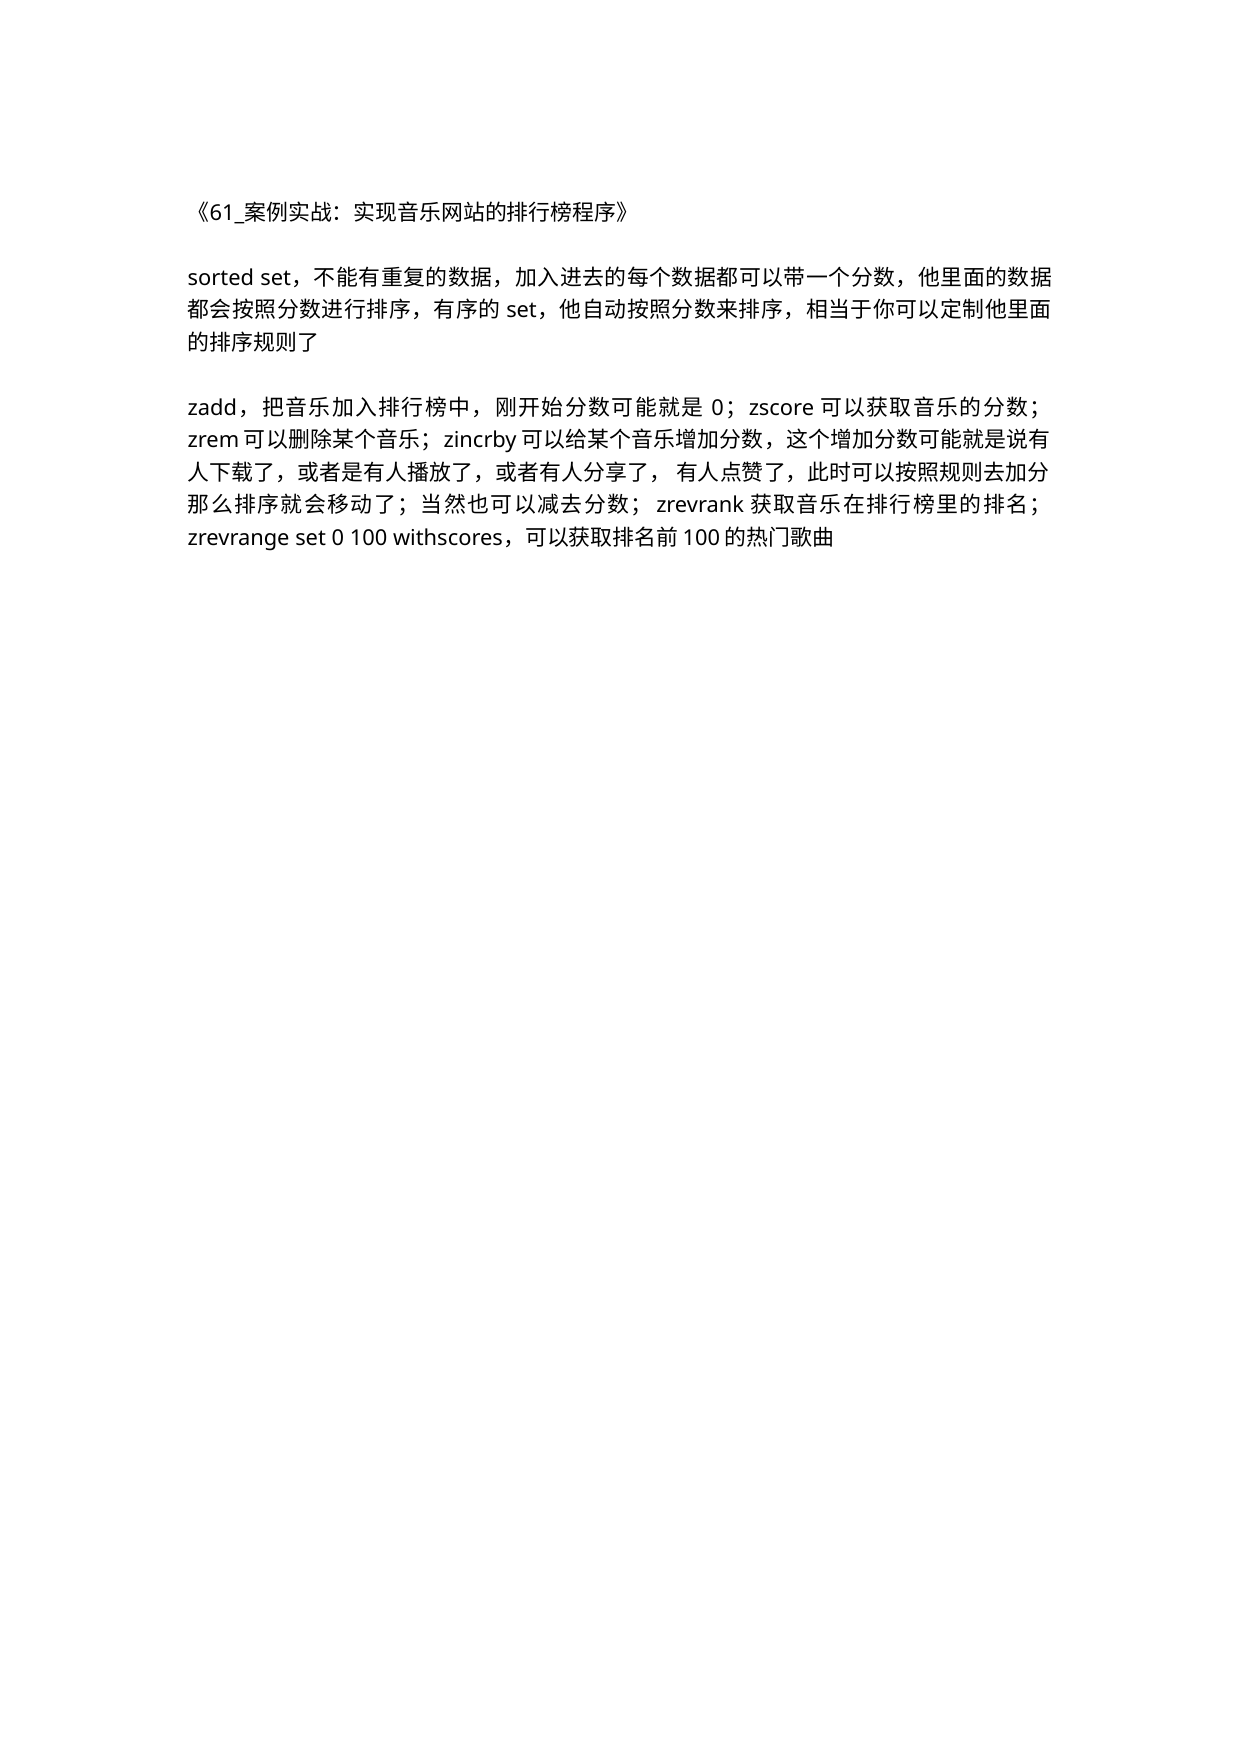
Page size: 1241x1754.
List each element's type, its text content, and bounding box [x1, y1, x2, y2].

text 《61_案例实战：实现音乐网站的排行榜程序》 [187, 194, 1053, 227]
text sorted set，不能有重复的数据，加入进去的每个数据都可以带一个分数，他里面的数据都会按照分数进行排序，有序的set，他自动按照分数来排序，相当于你可以定制他里面的排序规则了 [187, 259, 1053, 357]
text zadd，把音乐加入排行榜中，刚开始分数可能就是0；zscore可以获取音乐的分数；zrem可以删除某个音乐；zincrby可以给某个音乐增加分数，这个增加分数可能就是说有人下载了，或者是有人播放了，或者有人分享了， 有人点赞了，此时可以按照规则去加分，那么排序就会移动了；当然也可以减去分数；zrevrank获取音乐在排行榜里的排名；zrevrange set 0 100 withscores，可以获取排名前100的热门歌曲 [187, 389, 1053, 552]
